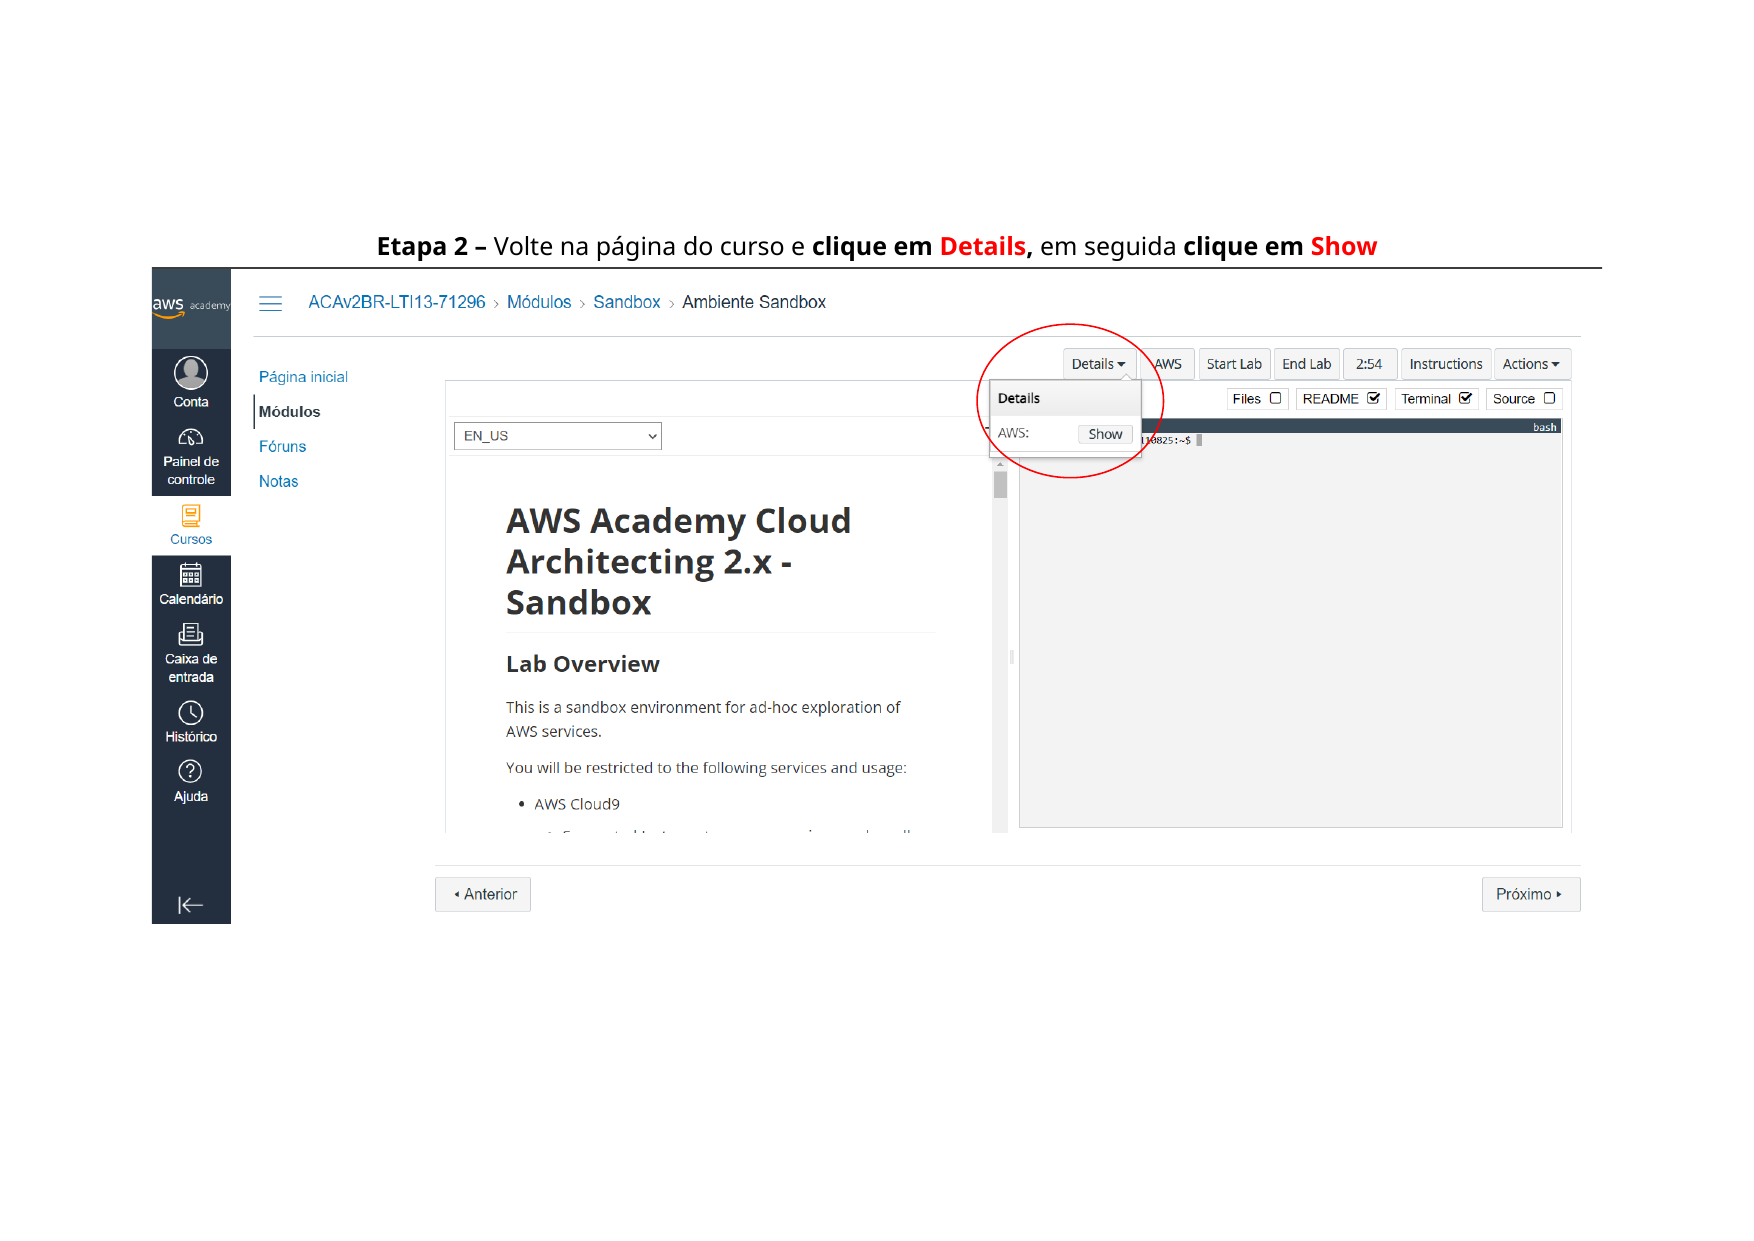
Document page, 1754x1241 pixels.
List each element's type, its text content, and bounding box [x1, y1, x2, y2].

picture [151, 267, 1603, 924]
text Etapa 2 – Volte na página do curso e clique em Details, em seguida clique em Show [150, 228, 1604, 262]
